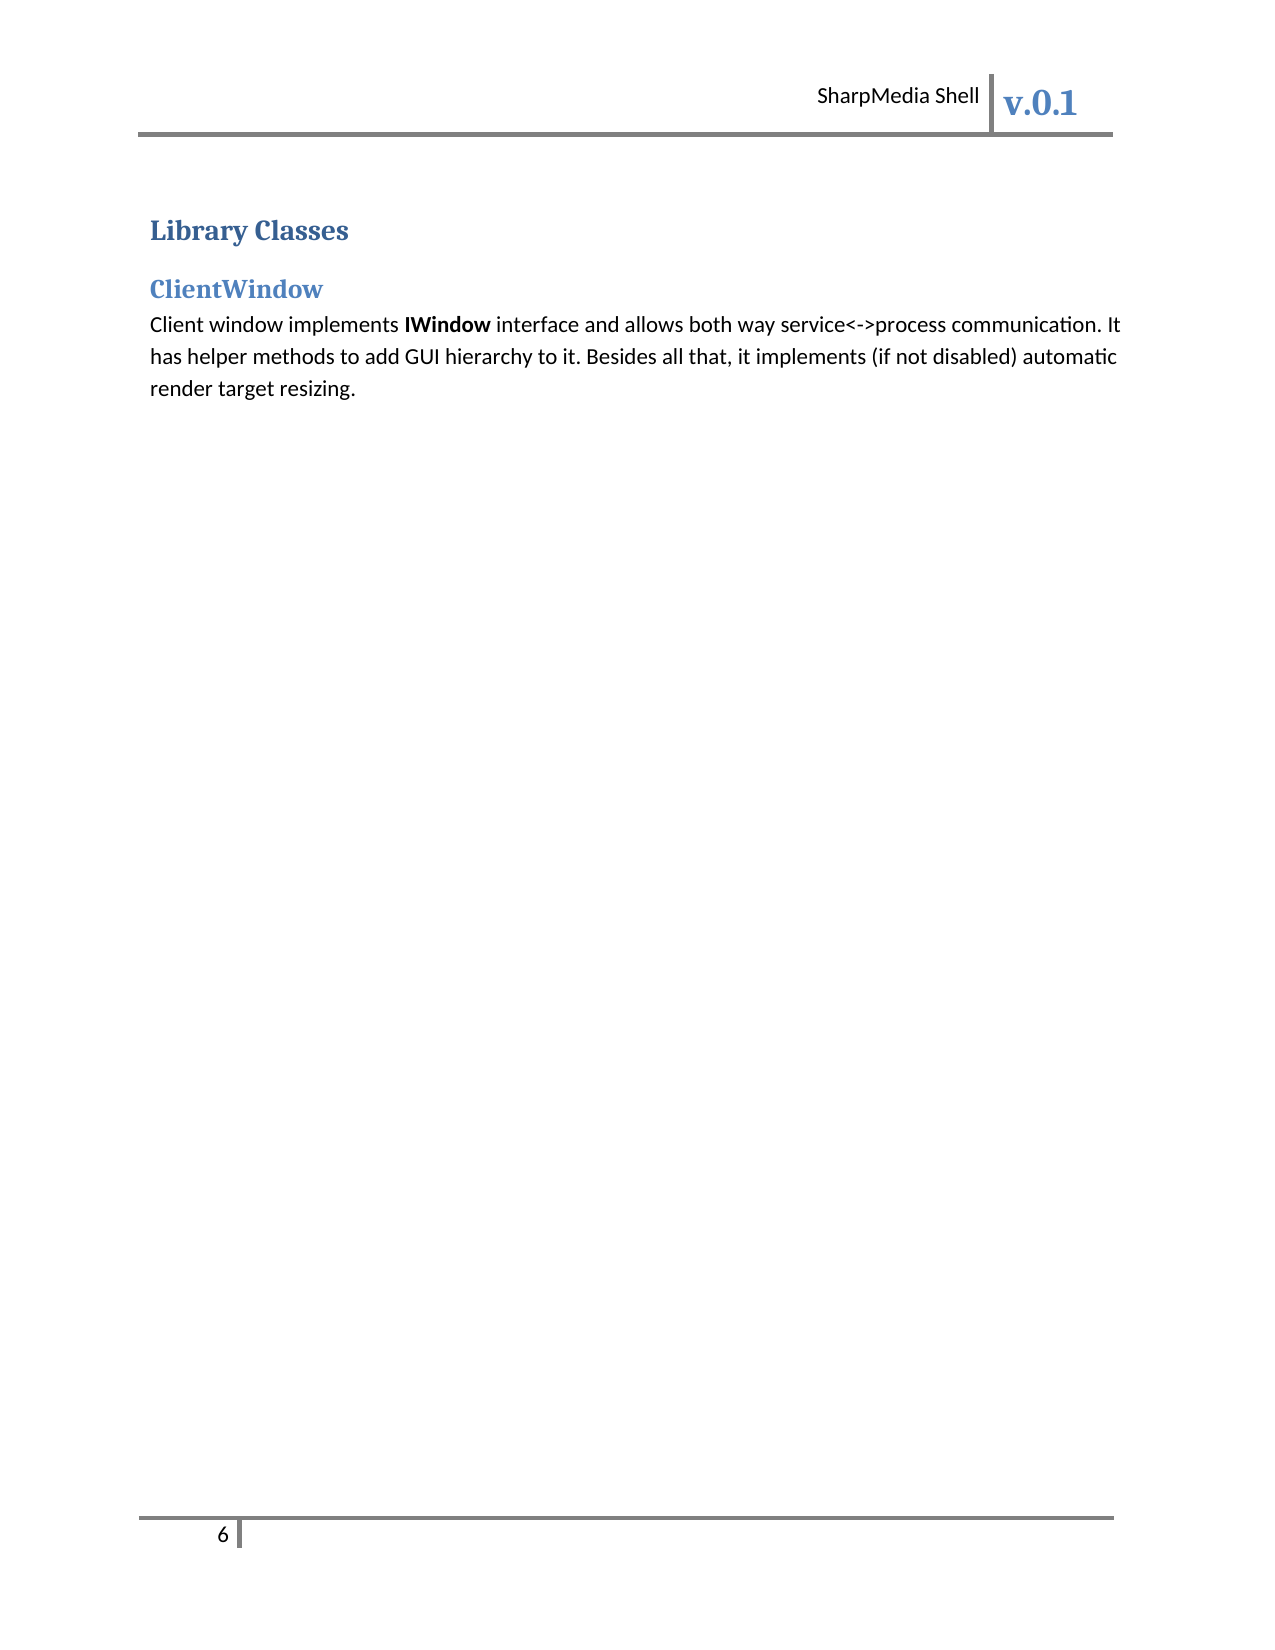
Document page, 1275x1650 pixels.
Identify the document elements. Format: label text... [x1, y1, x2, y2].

subtitle ClientWindow [150, 274, 1125, 305]
subtitle Library Classes [150, 214, 1125, 248]
text Client window implements IWindow interface and allows both way service<->process communication. It has helper methods to add GUI hierarchy to it. Besides all that, it implements (if not disabled) automatic render target resizing. [150, 310, 1125, 402]
